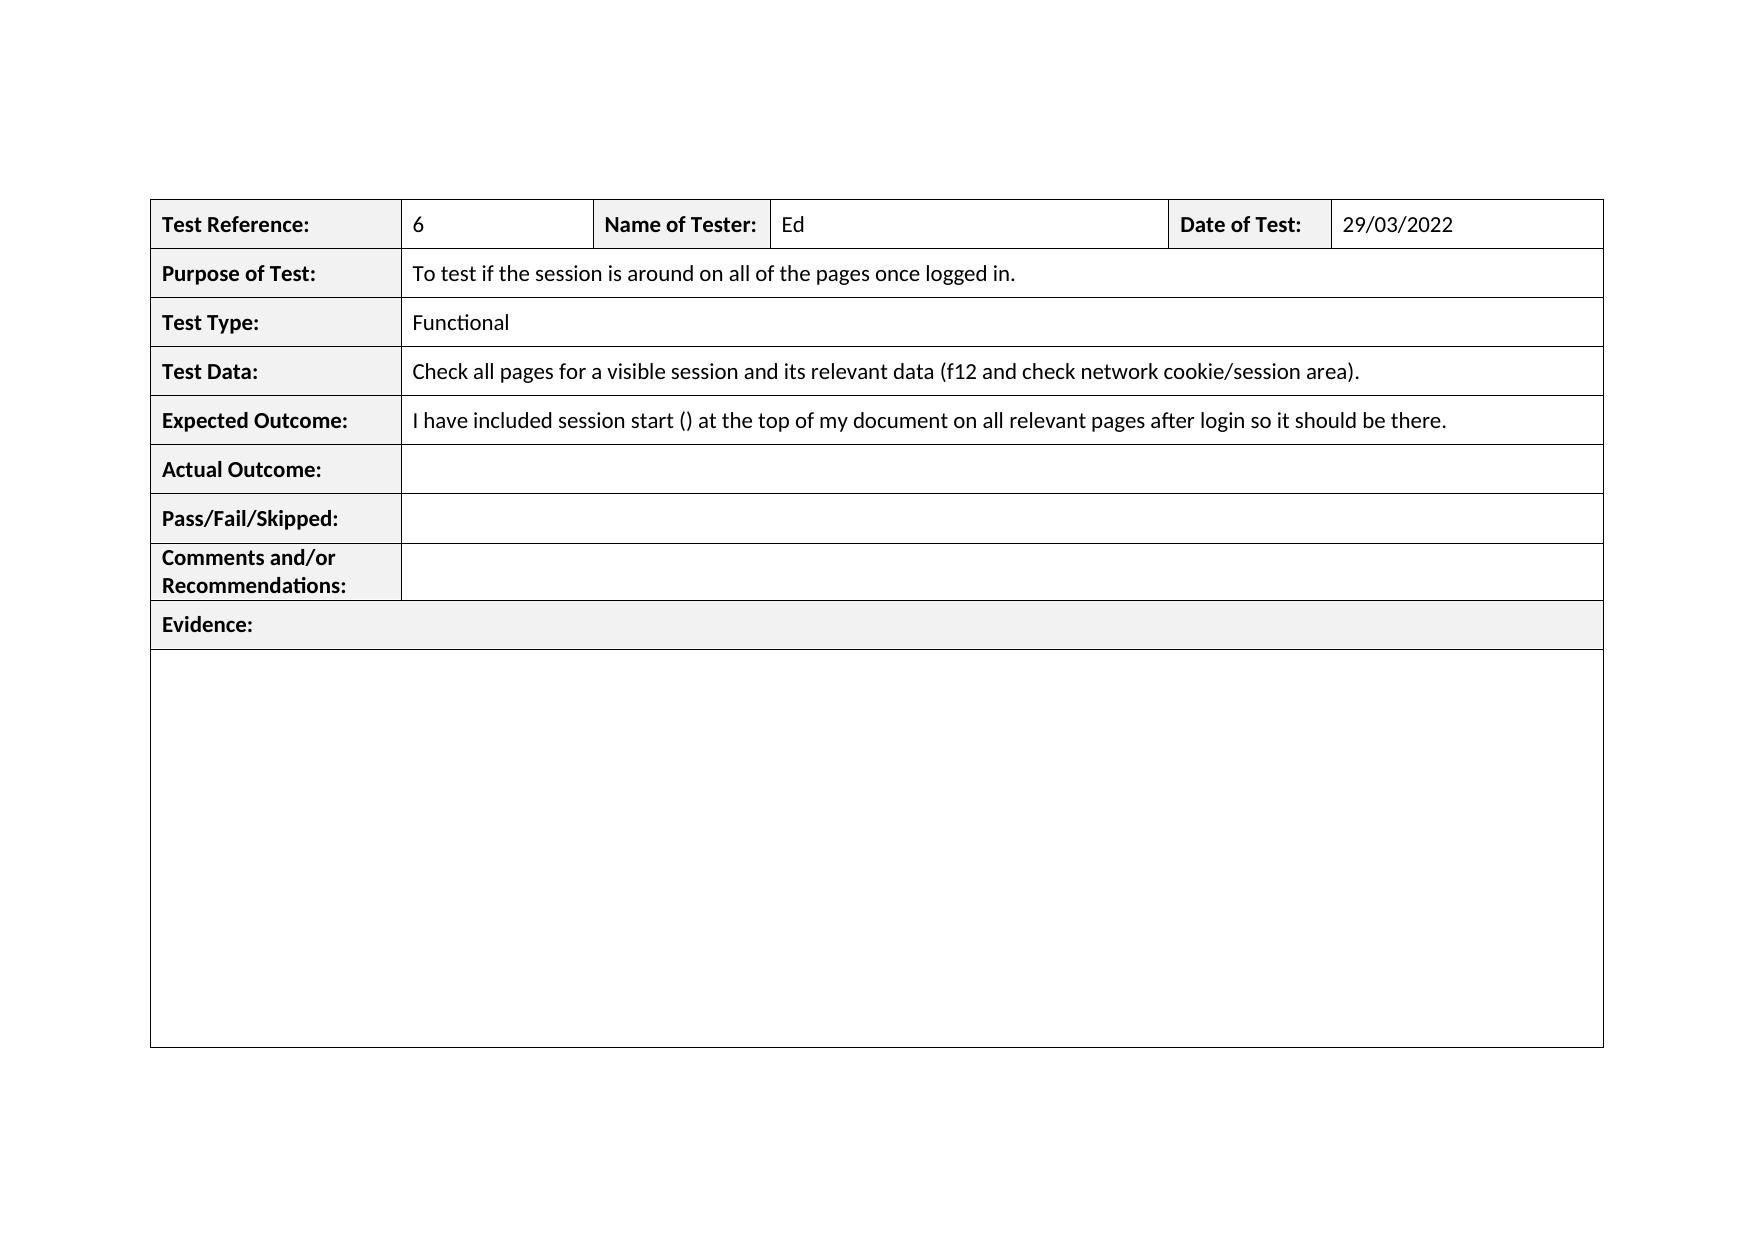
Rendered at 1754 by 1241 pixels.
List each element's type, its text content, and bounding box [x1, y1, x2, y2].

table_header 29/03/2022 [1332, 200, 1603, 248]
table_header 6 [402, 200, 593, 248]
table_cell Test Type: [151, 298, 401, 346]
table_cell I have included session start () at the top of my document on all relevant pages after login so it should be there. [402, 396, 1603, 444]
table_cell Expected Outcome: [151, 396, 401, 444]
table_cell [402, 445, 1603, 493]
table_cell Test Data: [151, 347, 401, 395]
table_cell Evidence: [151, 601, 1603, 648]
table_cell [151, 650, 1603, 1047]
table_cell [402, 494, 1603, 542]
table_header Name of Tester: [594, 200, 770, 248]
table_cell Purpose of Test: [151, 249, 401, 297]
table_cell Check all pages for a visible session and its relevant data (f12 and check network cookie/session area). [402, 347, 1603, 395]
table_cell Actual Outcome: [151, 445, 401, 493]
table_header Ed [771, 200, 1168, 248]
table_cell Comments and/or Recommendations: [151, 544, 401, 599]
table_header Test Reference: [151, 200, 401, 248]
table_cell [402, 544, 1603, 599]
table_cell Pass/Fail/Skipped: [151, 494, 401, 542]
table_header Date of Test: [1169, 200, 1331, 248]
table_cell Functional [402, 298, 1603, 346]
table_cell To test if the session is around on all of the pages once logged in. [402, 249, 1603, 297]
